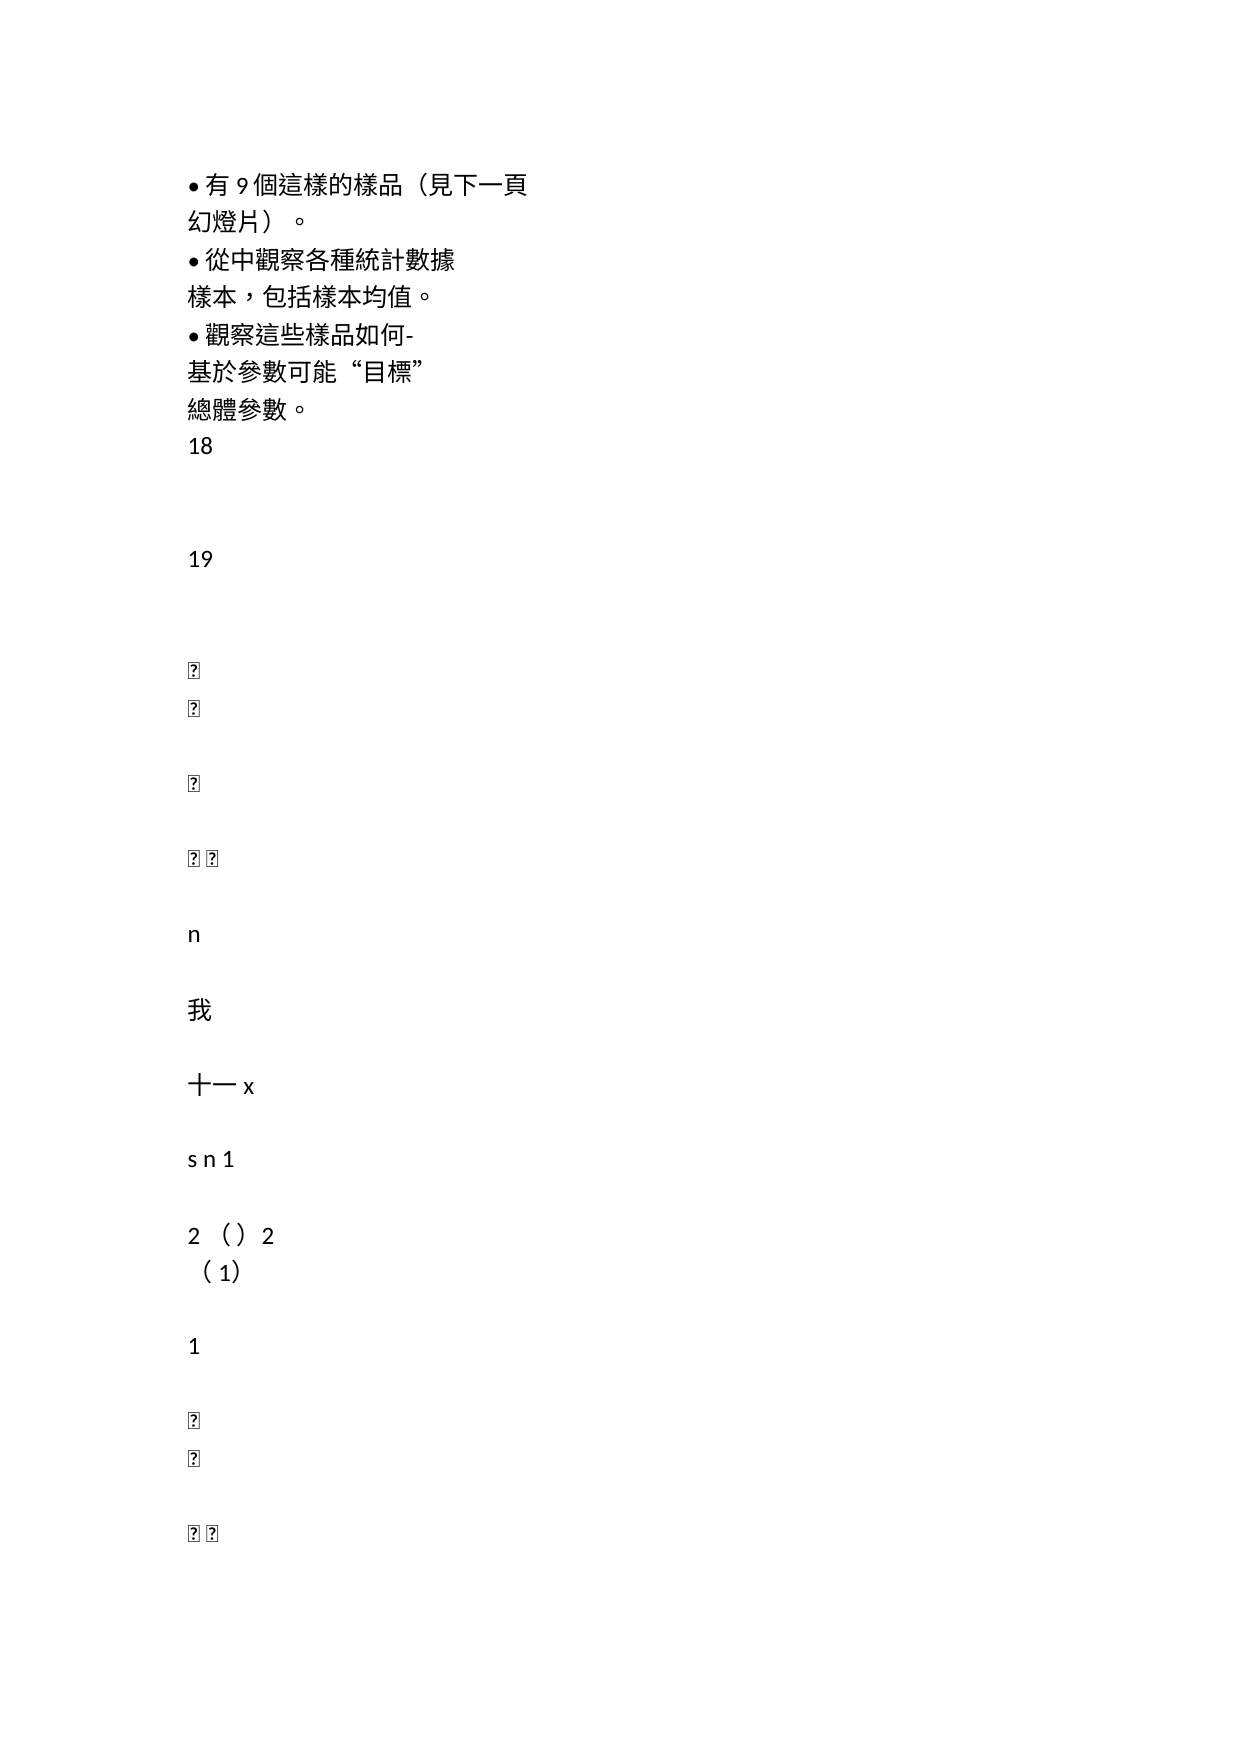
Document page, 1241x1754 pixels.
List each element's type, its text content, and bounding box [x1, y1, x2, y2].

text 1 [187, 1327, 1053, 1364]
text 我 [187, 989, 1053, 1027]
text （ 1） [187, 1252, 1053, 1289]
text • 有9個這樣的樣品（見下一頁 [187, 164, 1053, 202]
text   [187, 839, 1053, 877]
text 幻燈片）。 [187, 202, 1053, 239]
text 基於參數可能“目標” [187, 352, 1053, 389]
text s n 1 [187, 1139, 1053, 1177]
text  [187, 652, 1053, 689]
text  [187, 764, 1053, 802]
text • 觀察這些樣品如何- [187, 314, 1053, 352]
text  [187, 1439, 1053, 1477]
text 19 [187, 539, 1053, 577]
text 十一 x [187, 1064, 1053, 1102]
text 樣本，包括樣本均值。 [187, 277, 1053, 314]
text n [187, 914, 1053, 952]
text 2 （ ）2 [187, 1214, 1053, 1252]
text 18 [187, 427, 1053, 464]
text   [187, 1514, 1053, 1552]
text  [187, 1402, 1053, 1439]
text • 從中觀察各種統計數據 [187, 239, 1053, 277]
text 總體參數。 [187, 389, 1053, 427]
text  [187, 689, 1053, 727]
